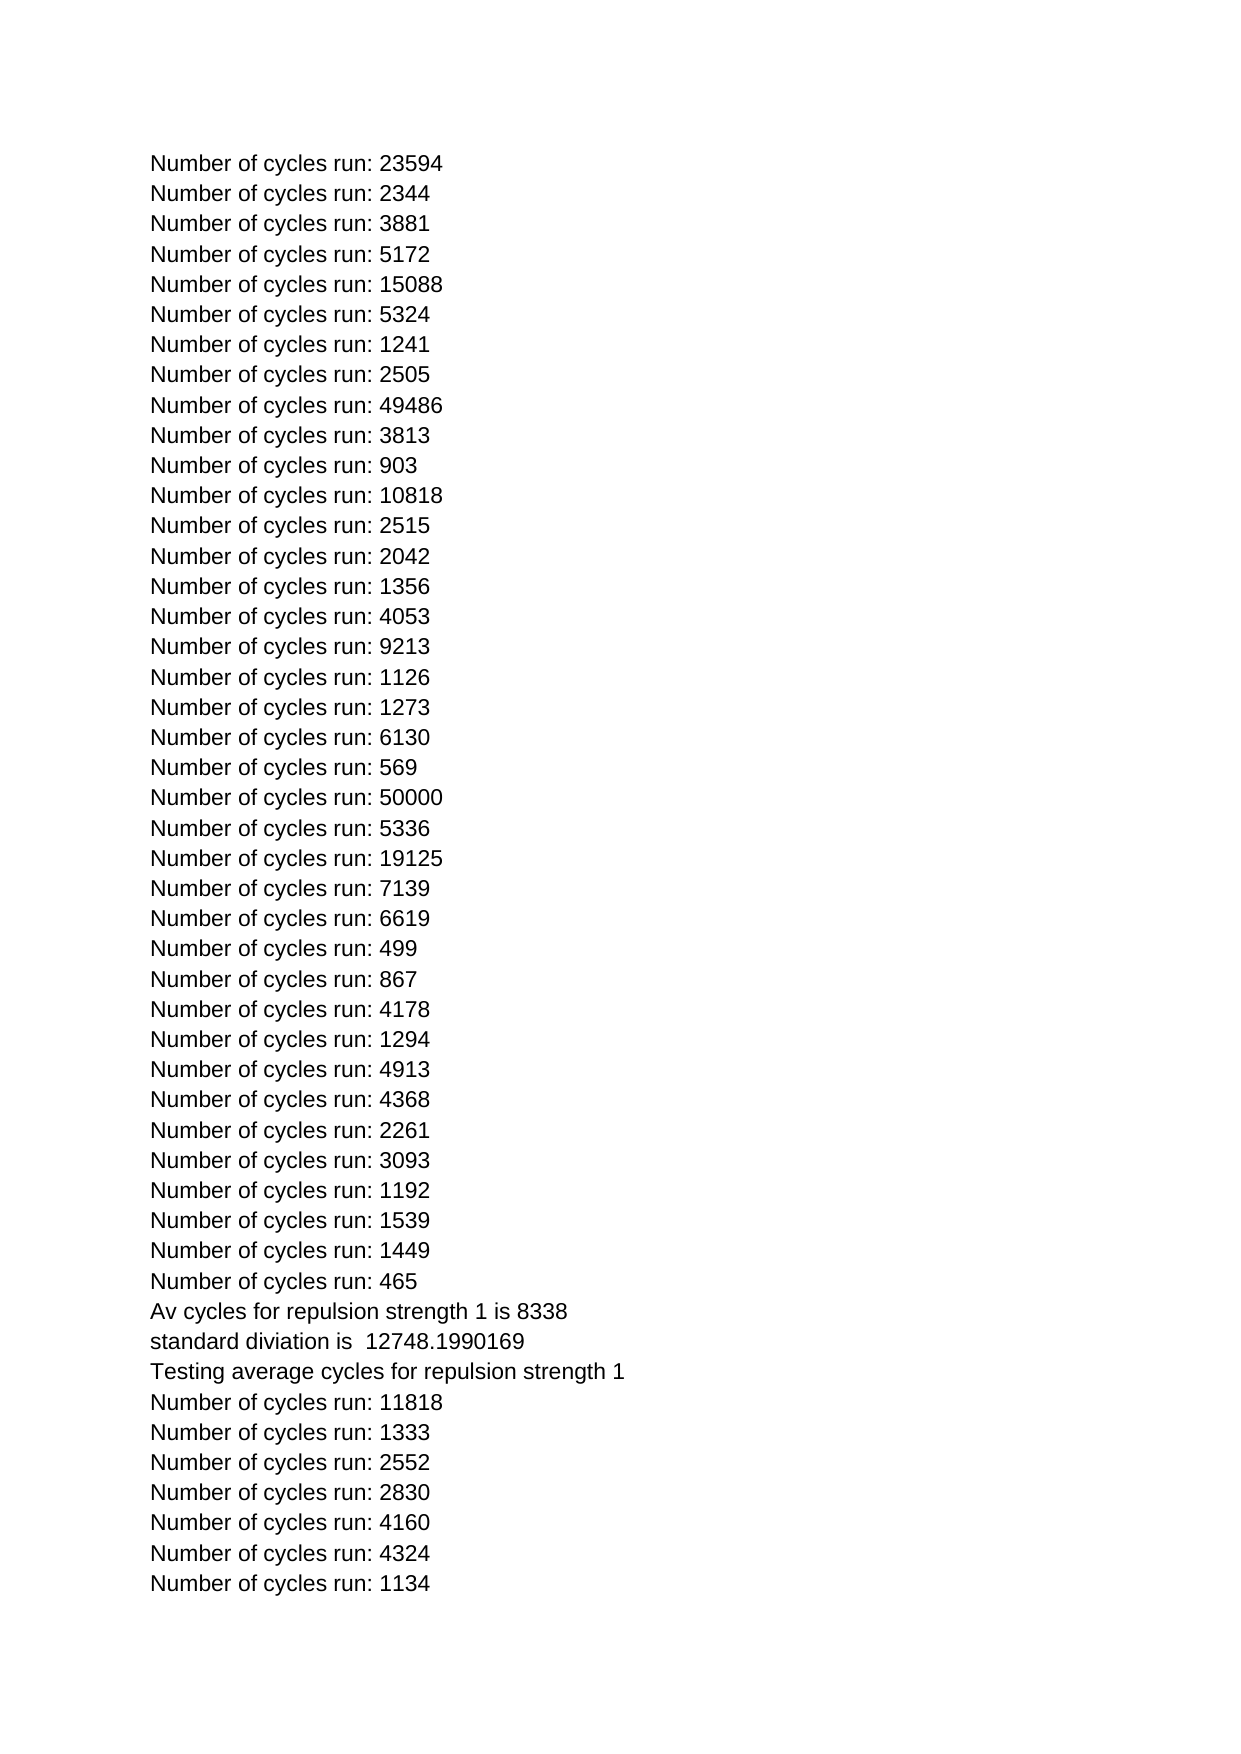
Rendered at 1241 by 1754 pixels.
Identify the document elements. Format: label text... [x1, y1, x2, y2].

text Number of cycles run: 19125 [150, 845, 1090, 871]
text Number of cycles run: 2261 [150, 1117, 1090, 1143]
text Number of cycles run: 1241 [150, 331, 1090, 358]
text Number of cycles run: 4160 [150, 1509, 1090, 1536]
text Number of cycles run: 6619 [150, 905, 1090, 932]
text Number of cycles run: 5336 [150, 814, 1090, 841]
text Number of cycles run: 2515 [150, 512, 1090, 539]
text Number of cycles run: 10818 [150, 482, 1090, 509]
text Number of cycles run: 5172 [150, 241, 1090, 267]
text Number of cycles run: 2552 [150, 1449, 1090, 1475]
text Number of cycles run: 903 [150, 452, 1090, 478]
text Number of cycles run: 6130 [150, 724, 1090, 750]
text Av cycles for repulsion strength 1 is 8338 [150, 1298, 1090, 1324]
text Number of cycles run: 1539 [150, 1207, 1090, 1234]
text Number of cycles run: 499 [150, 935, 1090, 962]
text Number of cycles run: 4913 [150, 1056, 1090, 1083]
text Number of cycles run: 23594 [150, 150, 1090, 176]
text Number of cycles run: 1333 [150, 1419, 1090, 1445]
text Number of cycles run: 1126 [150, 663, 1090, 690]
text Number of cycles run: 4178 [150, 996, 1090, 1022]
text Number of cycles run: 4053 [150, 603, 1090, 629]
text Number of cycles run: 3093 [150, 1147, 1090, 1173]
text Number of cycles run: 1294 [150, 1026, 1090, 1052]
text Number of cycles run: 465 [150, 1268, 1090, 1294]
text Number of cycles run: 2505 [150, 361, 1090, 388]
text Number of cycles run: 569 [150, 754, 1090, 781]
text Number of cycles run: 1134 [150, 1570, 1090, 1596]
text standard diviation is 12748.1990169 [150, 1328, 1090, 1354]
text Number of cycles run: 867 [150, 966, 1090, 992]
text Number of cycles run: 2830 [150, 1479, 1090, 1506]
text Number of cycles run: 5324 [150, 301, 1090, 327]
text Number of cycles run: 15088 [150, 271, 1090, 297]
text Number of cycles run: 1449 [150, 1237, 1090, 1264]
text Number of cycles run: 4368 [150, 1086, 1090, 1113]
text Number of cycles run: 1273 [150, 694, 1090, 720]
text Number of cycles run: 50000 [150, 784, 1090, 811]
text Number of cycles run: 1192 [150, 1177, 1090, 1203]
text Number of cycles run: 1356 [150, 573, 1090, 599]
text Number of cycles run: 9213 [150, 633, 1090, 660]
text Number of cycles run: 4324 [150, 1539, 1090, 1566]
text Number of cycles run: 3813 [150, 422, 1090, 448]
text Number of cycles run: 7139 [150, 875, 1090, 901]
text Testing average cycles for repulsion strength 1 [150, 1358, 1090, 1385]
text Number of cycles run: 2344 [150, 180, 1090, 207]
text Number of cycles run: 49486 [150, 392, 1090, 418]
text Number of cycles run: 11818 [150, 1388, 1090, 1415]
text Number of cycles run: 3881 [150, 210, 1090, 237]
text Number of cycles run: 2042 [150, 543, 1090, 569]
